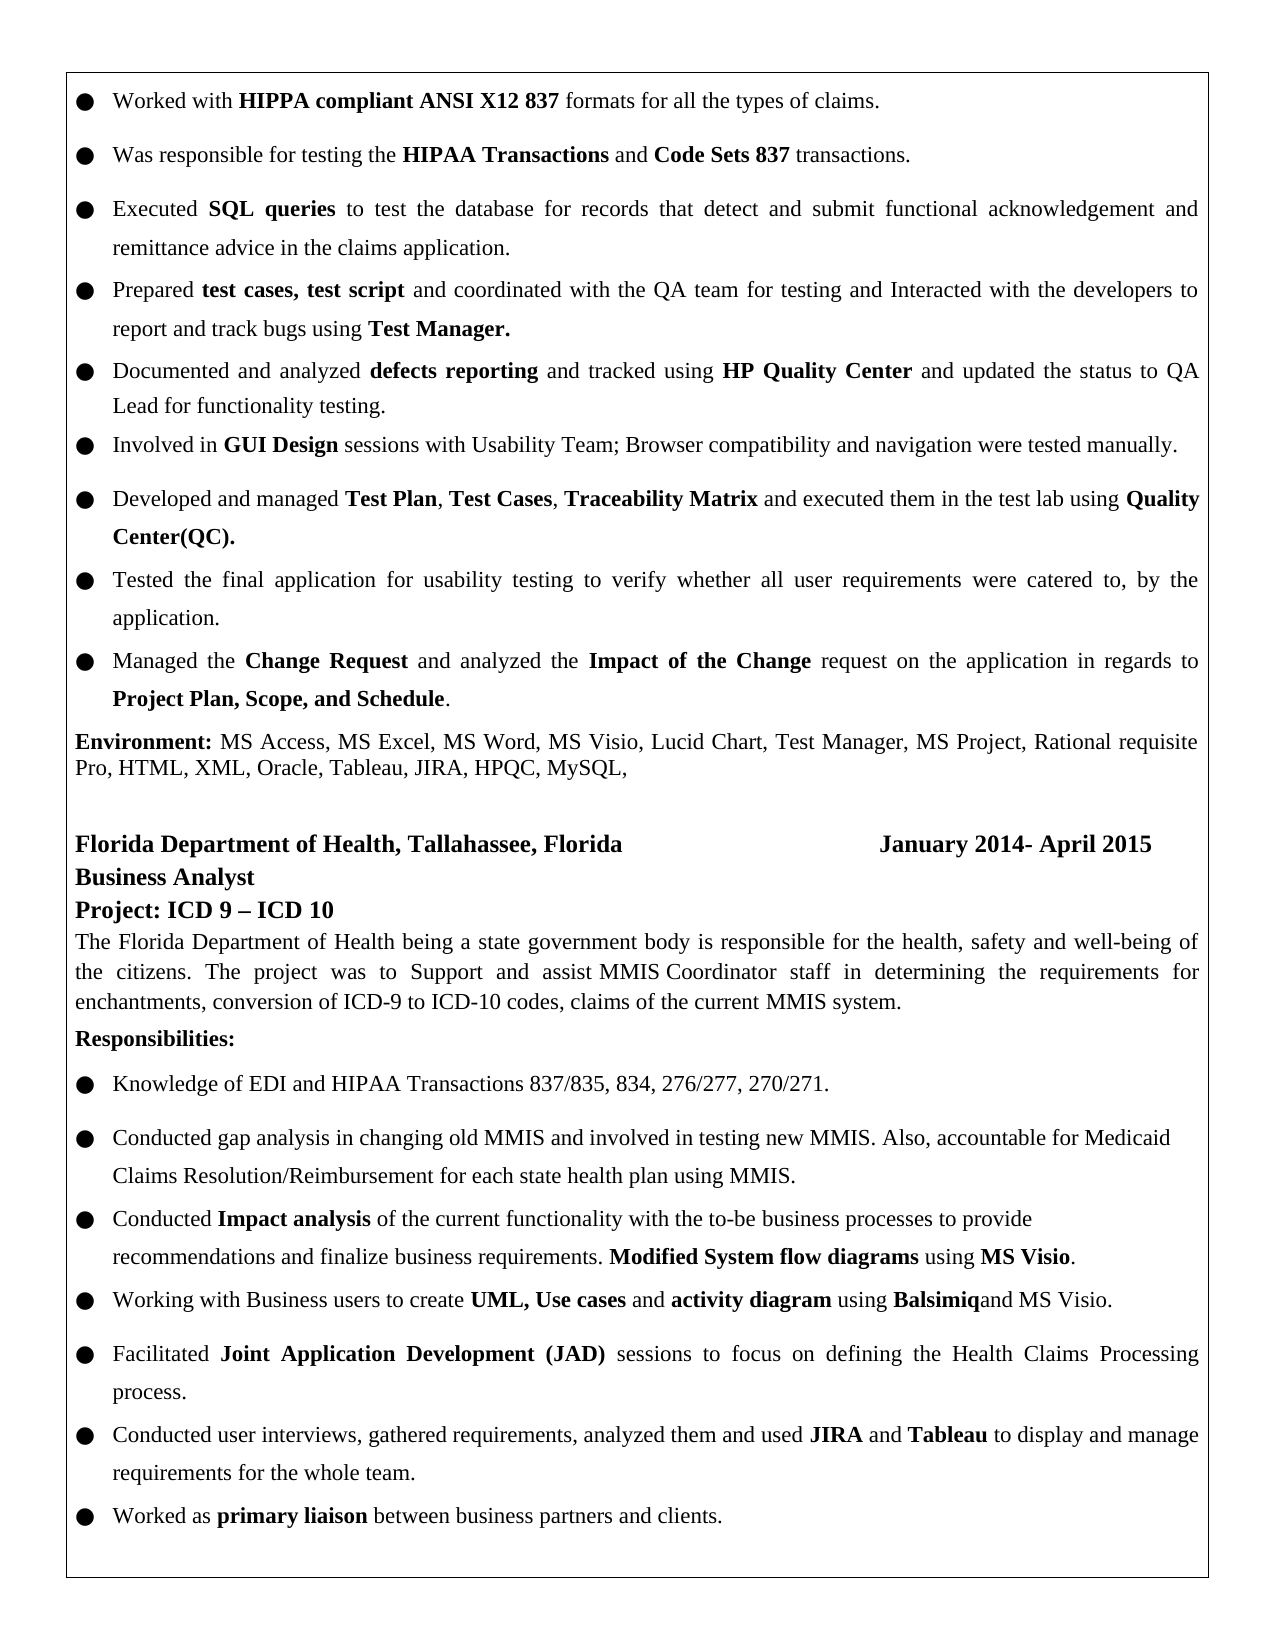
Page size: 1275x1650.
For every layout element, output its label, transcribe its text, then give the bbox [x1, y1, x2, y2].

list Knowledge of EDI and HIPAA Transactions 837/835, 834, 276/277, 270/271. [75, 1057, 1200, 1104]
list Tested the final application for usability testing to verify whether all user requirements were catered to, by the application. [75, 553, 1200, 631]
list Executed SQL queries to test the database for records that detect and submit functional acknowledgement and remittance advice in the claims application. [75, 183, 1200, 260]
text Environment: MS Access, MS Excel, MS Word, MS Visio, Lucid Chart, Test Manager, MS Project, Rational requisite Pro, HTML, XML, Oracle, Tableau, JIRA, HPQC, MySQL, [75, 728, 1200, 781]
list Working with Business users to create UML, Use cases and activity diagram using Balsimiqand MS Visio. [75, 1273, 1200, 1320]
list Developed and managed Test Plan, Test Cases, Traceability Matrix and executed them in the test lab using Quality Center(QC). [75, 472, 1200, 549]
list Was responsible for testing the HIPAA Transactions and Code Sets 837 transactions. [75, 129, 1200, 176]
text Project: ICD 9 – ICD 10 [75, 895, 1200, 923]
list Managed the Change Request and analyzed the Impact of the Change request on the application in regards to Project Plan, Scope, and Schedule. [75, 634, 1200, 712]
list Documented and analyzed defects reporting and tracked using HP Quality Center and updated the status to QA Lead for functionality testing. [75, 345, 1200, 418]
list Facilitated Joint Application Development (JAD) sessions to focus on defining the Health Claims Processing process. [75, 1327, 1200, 1404]
text The Florida Department of Health being a state government body is responsible for the health, safety and well-being of the citizens. The project was to Support and assist MMIS Coordinator staff in determining the requirements for enchantments, conversion of ICD-9 to ICD-10 codes, claims of the current MMIS system. [75, 928, 1200, 1014]
text Florida Department of Health, Tallahassee, Florida January 2014- April 2015 [75, 829, 1200, 857]
list Worked with HIPPA compliant ANSI X12 837 formats for all the types of claims. [75, 75, 1200, 122]
text Business Analyst [75, 862, 1200, 891]
list Conducted user interviews, gathered requirements, analyzed them and used JIRA and Tableau to display and manage requirements for the whole team. [75, 1408, 1200, 1486]
list Worked as primary liaison between business partners and clients. [75, 1489, 1200, 1536]
list Conducted gap analysis in changing old MMIS and involved in testing new MMIS. Also, accountable for Medicaid Claims Resolution/Reimbursement for each state health plan using MMIS. [75, 1111, 1200, 1188]
list Conducted Impact analysis of the current functionality with the to-be business processes to provide recommendations and finalize business requirements. Modified System flow diagrams using MS Visio. [75, 1192, 1200, 1269]
list Involved in GUI Design sessions with Usability Team; Browser compatibility and navigation were tested manually. [75, 418, 1200, 465]
list Prepared test cases, test script and coordinated with the QA team for testing and Interacted with the developers to report and track bugs using Test Manager. [75, 264, 1200, 341]
text Responsibilities: [75, 1025, 1200, 1051]
